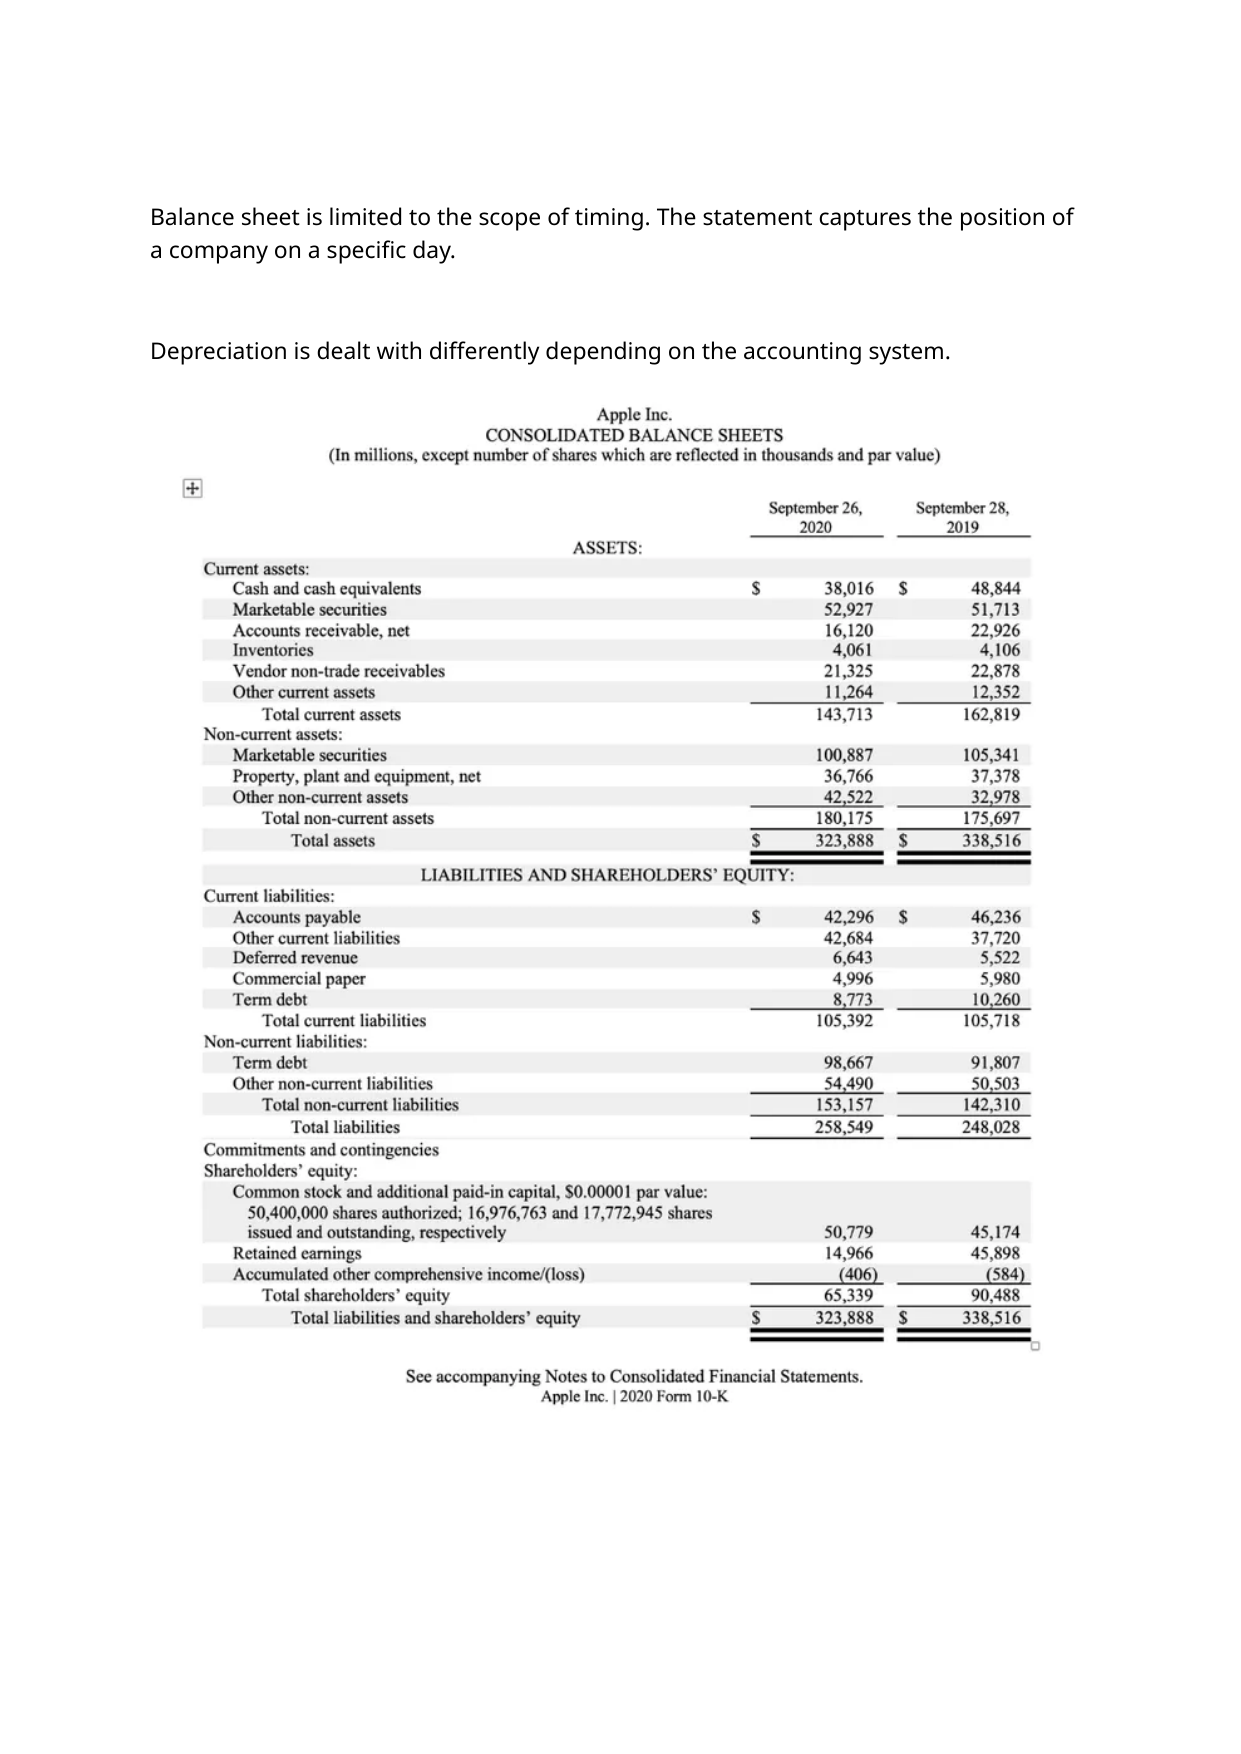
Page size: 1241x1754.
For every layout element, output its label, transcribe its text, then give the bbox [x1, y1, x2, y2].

text Depreciation is dealt with differently depending on the accounting system. [150, 335, 1090, 366]
text Balance sheet is limited to the scope of timing. The statement captures the position of a company on a specific day. [150, 200, 1090, 265]
picture [150, 385, 1091, 1458]
